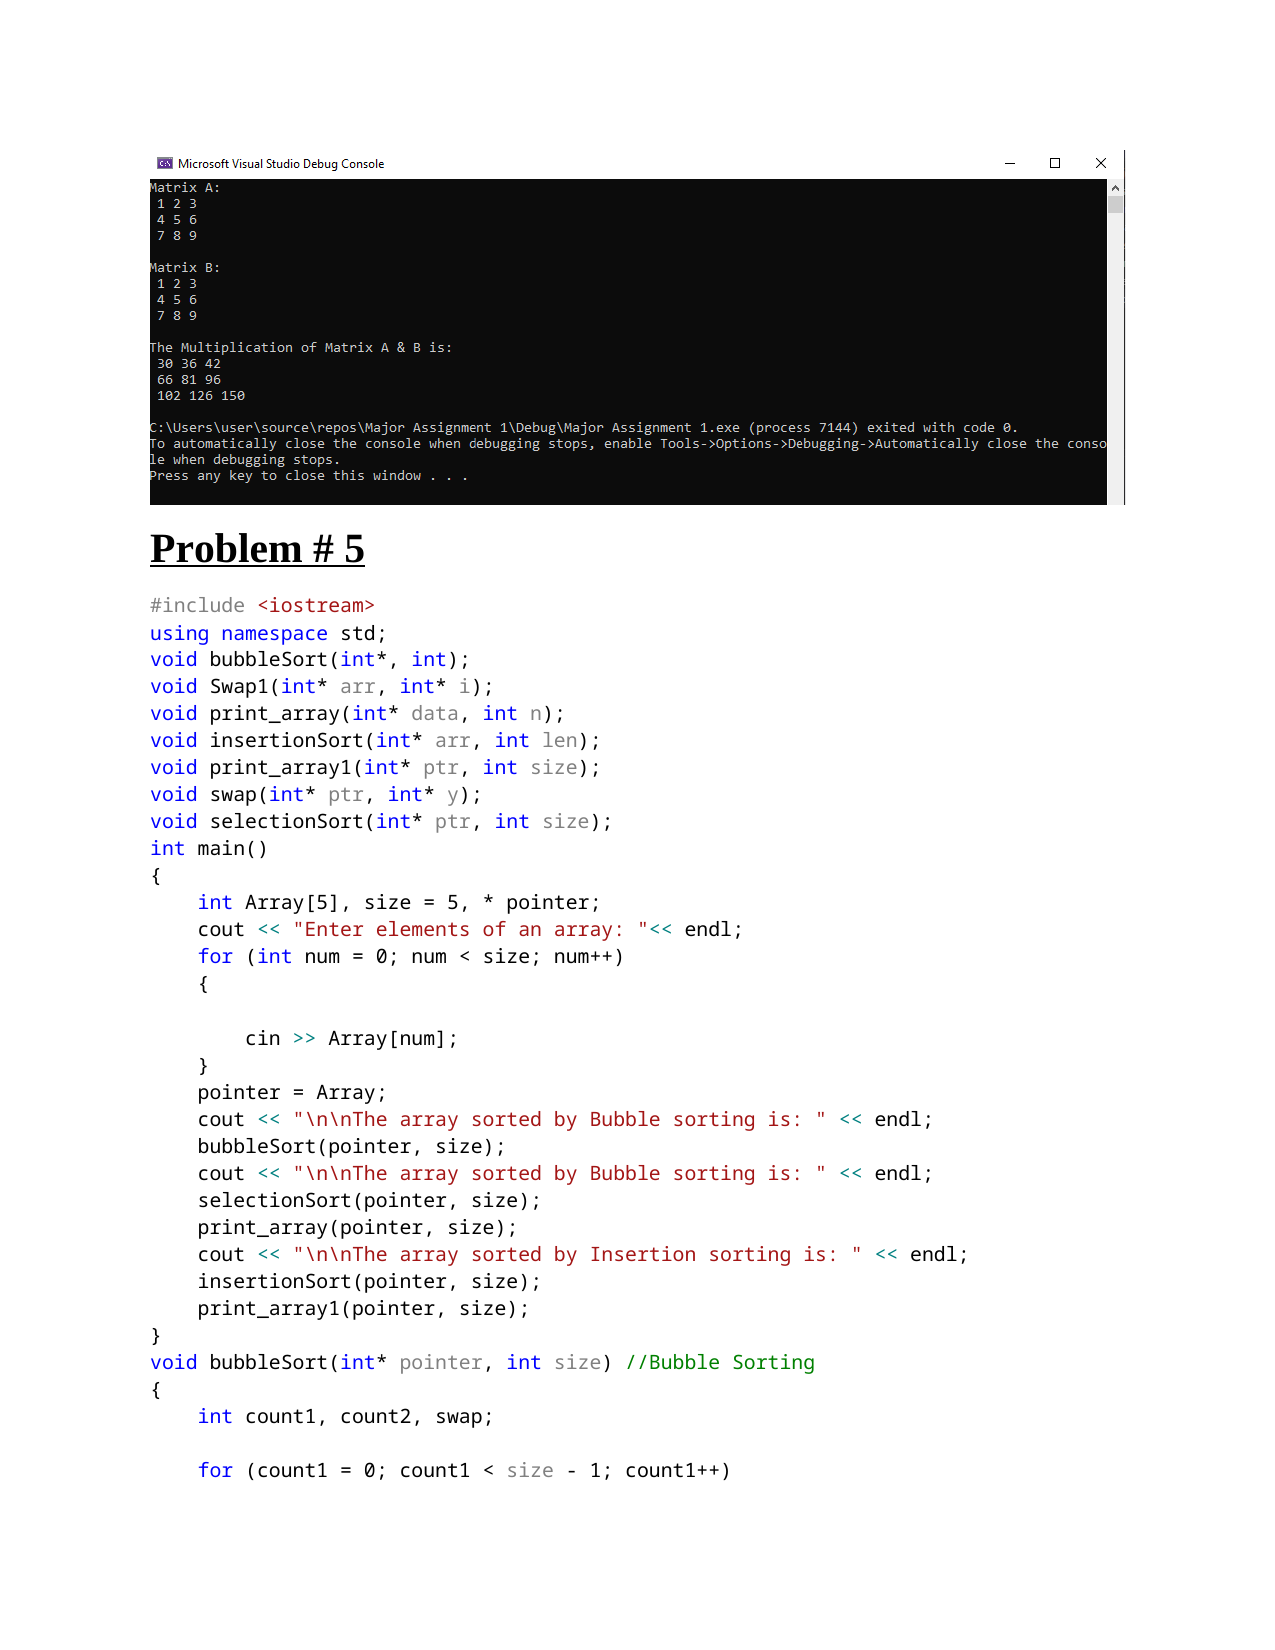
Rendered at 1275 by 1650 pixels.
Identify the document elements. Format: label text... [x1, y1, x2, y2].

text void bubbleSort(int*, int); [150, 646, 1125, 673]
text selectionSort(pointer, size); [150, 1186, 1125, 1213]
picture [150, 150, 1125, 505]
text #include <iostream> [150, 592, 1125, 619]
text Problem # 5 [150, 523, 1125, 571]
text for (count1 = 0; count1 < size - 1; count1++) [150, 1456, 1125, 1483]
text cout << "\n\nThe array sorted by Bubble sorting is: " << endl; [150, 1159, 1125, 1186]
text int count1, count2, swap; [150, 1402, 1125, 1429]
text int main() [150, 834, 1125, 862]
text void print_array1(int* ptr, int size); [150, 754, 1125, 781]
text void print_array(int* data, int n); [150, 700, 1125, 727]
text { [150, 969, 1125, 996]
text pointer = Array; [150, 1078, 1125, 1105]
text bubbleSort(pointer, size); [150, 1132, 1125, 1159]
text cout << "Enter elements of an array: "<< endl; [150, 916, 1125, 942]
text using namespace std; [150, 619, 1125, 646]
text print_array(pointer, size); [150, 1213, 1125, 1240]
text void insertionSort(int* arr, int len); [150, 727, 1125, 754]
text } [150, 1051, 1125, 1078]
text cout << "\n\nThe array sorted by Bubble sorting is: " << endl; [150, 1105, 1125, 1132]
text void selectionSort(int* ptr, int size); [150, 808, 1125, 834]
text cout << "\n\nThe array sorted by Insertion sorting is: " << endl; [150, 1240, 1125, 1267]
text cin >> Array[num]; [150, 1024, 1125, 1051]
text insertionSort(pointer, size); [150, 1267, 1125, 1294]
text { [150, 862, 1125, 888]
text { [150, 1375, 1125, 1402]
text void bubbleSort(int* pointer, int size) //Bubble Sorting [150, 1348, 1125, 1375]
text } [150, 1321, 1125, 1348]
text print_array1(pointer, size); [150, 1294, 1125, 1321]
text void swap(int* ptr, int* y); [150, 781, 1125, 808]
text for (int num = 0; num < size; num++) [150, 942, 1125, 969]
text void Swap1(int* arr, int* i); [150, 673, 1125, 700]
text int Array[5], size = 5, * pointer; [150, 888, 1125, 916]
